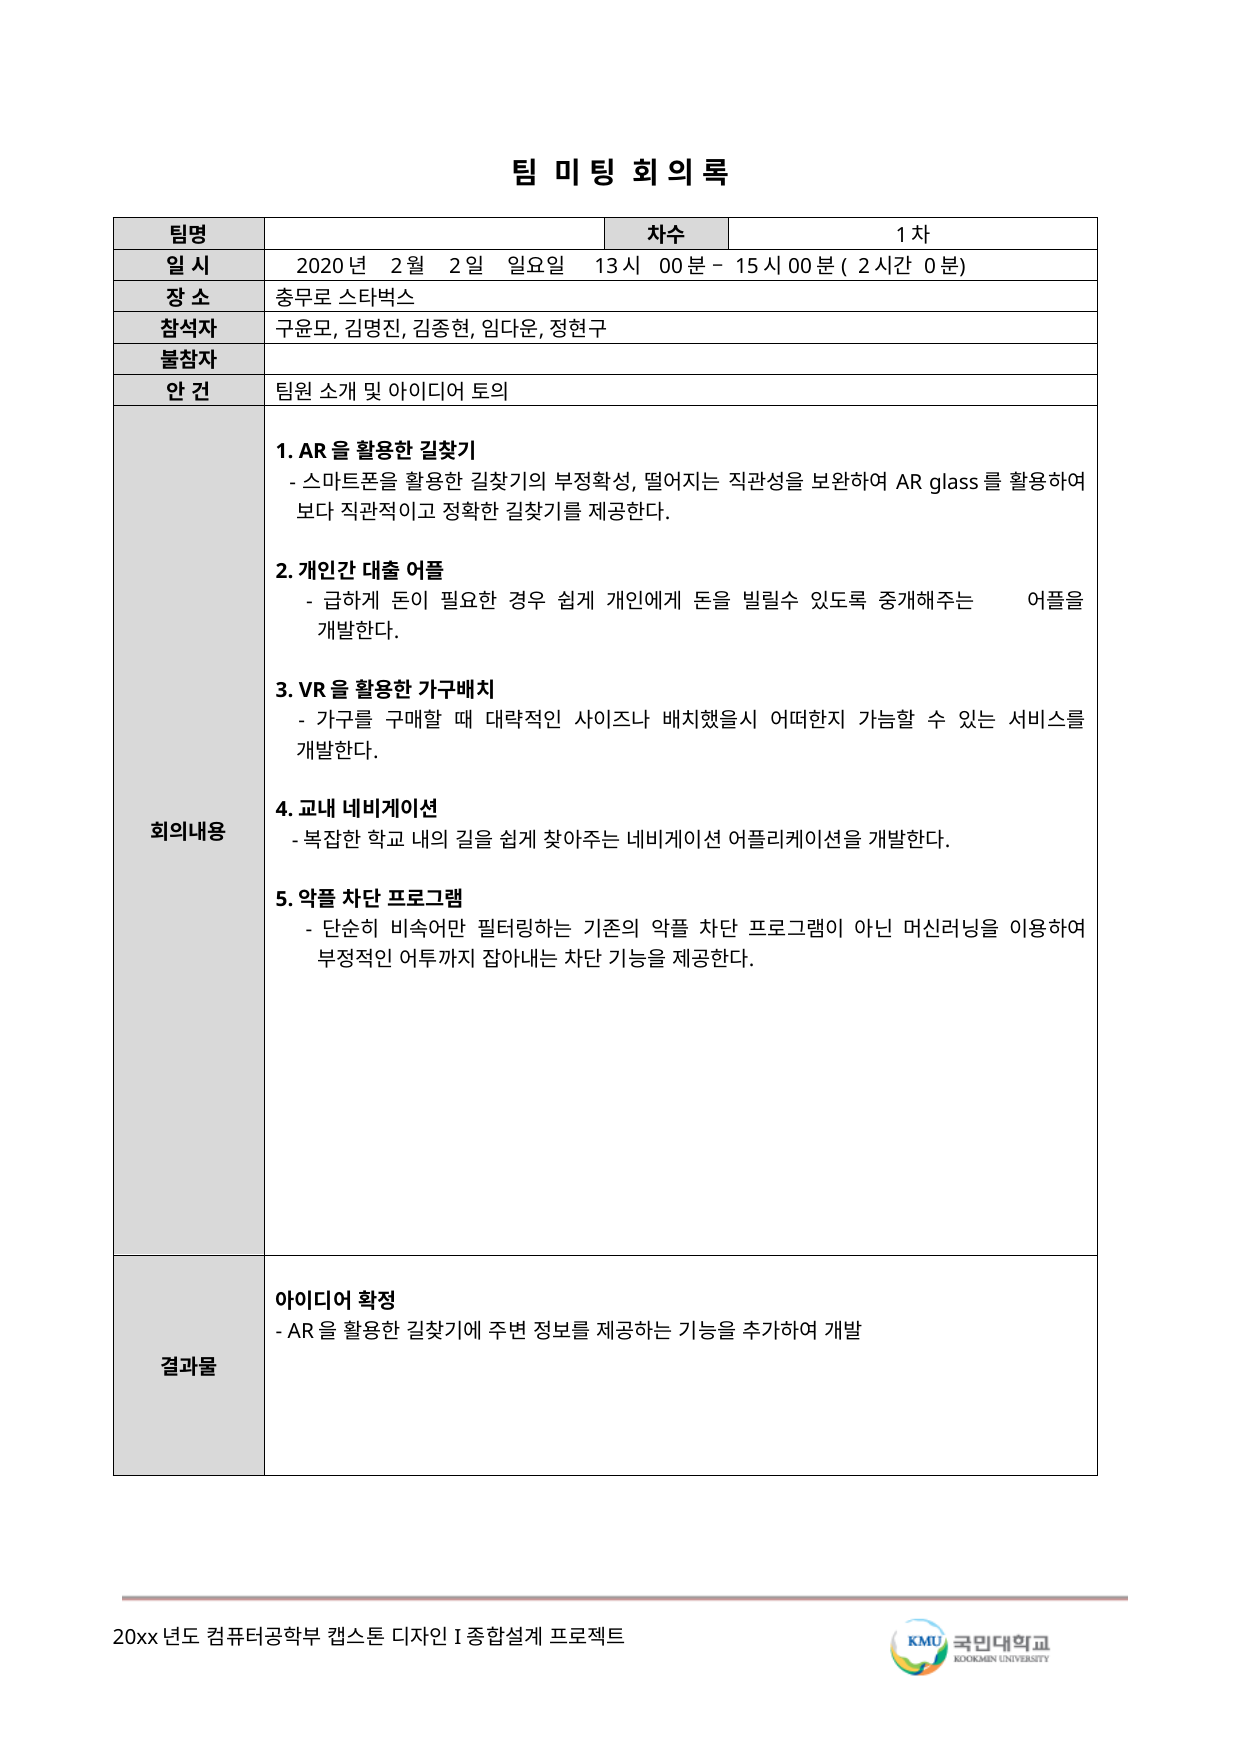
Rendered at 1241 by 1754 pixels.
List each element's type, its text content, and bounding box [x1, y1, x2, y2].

table_cell 2020년 2월 2일 일요일 13시 00분 – 15시 00분 ( 2시간 0분) [265, 250, 1097, 280]
table_cell 장 소 [114, 281, 264, 311]
picture [881, 1615, 1061, 1677]
table_cell 회의내용 [114, 406, 264, 1254]
table_header 1차 [729, 218, 1097, 249]
table_cell 참석자 [114, 312, 264, 343]
table_cell 충무로 스타벅스 [265, 281, 1097, 311]
table_cell [265, 344, 1097, 374]
table_cell 1. AR을 활용한 길찾기 - 스마트폰을 활용한 길찾기의 부정확성, 떨어지는 직관성을 보완하여 AR glass를 활용하여 보다 직관적이고 정확한 길찾기를 제공한다. 2. 개인간 대출 어플 - 급하게 돈이 필요한 경우 쉽게 개인에게 돈을 빌릴수 있도록 중개해주는 어플을 개발한다. 3. VR을 활용한 가구배치 - 가구를 구매할 때 대략적인 사이즈나 배치했을시 어떠한지 가늠할 수 있는 서비스를 개발한다. 4. 교내 네비게이션 - 복잡한 학교 내의 길을 쉽게 찾아주는 네비게이션 어플리케이션을 개발한다. 5. 악플 차단 프로그램 - 단순히 비속어만 필터링하는 기존의 악플 차단 프로그램이 아닌 머신러닝을 이용하여 부정적인 어투까지 잡아내는 차단 기능을 제공한다. [265, 406, 1097, 1254]
table_cell 아이디어 확정 - AR을 활용한 길찾기에 주변 정보를 제공하는 기능을 추가하여 개발 [265, 1256, 1097, 1475]
table_header 팀명 [114, 218, 264, 249]
table_cell 결과물 [114, 1256, 264, 1475]
table_cell 일 시 [114, 250, 264, 280]
text 팀 미 팅 회 의 록 [112, 150, 1128, 192]
table_cell 구윤모, 김명진, 김종현, 임다운, 정현구 [265, 312, 1097, 343]
table_header 차수 [605, 218, 728, 249]
table_header [265, 218, 604, 249]
table_cell 불참자 [114, 344, 264, 374]
picture [122, 1591, 1128, 1610]
table_cell 안 건 [114, 375, 264, 405]
table_cell 팀원 소개 및 아이디어 토의 [265, 375, 1097, 405]
